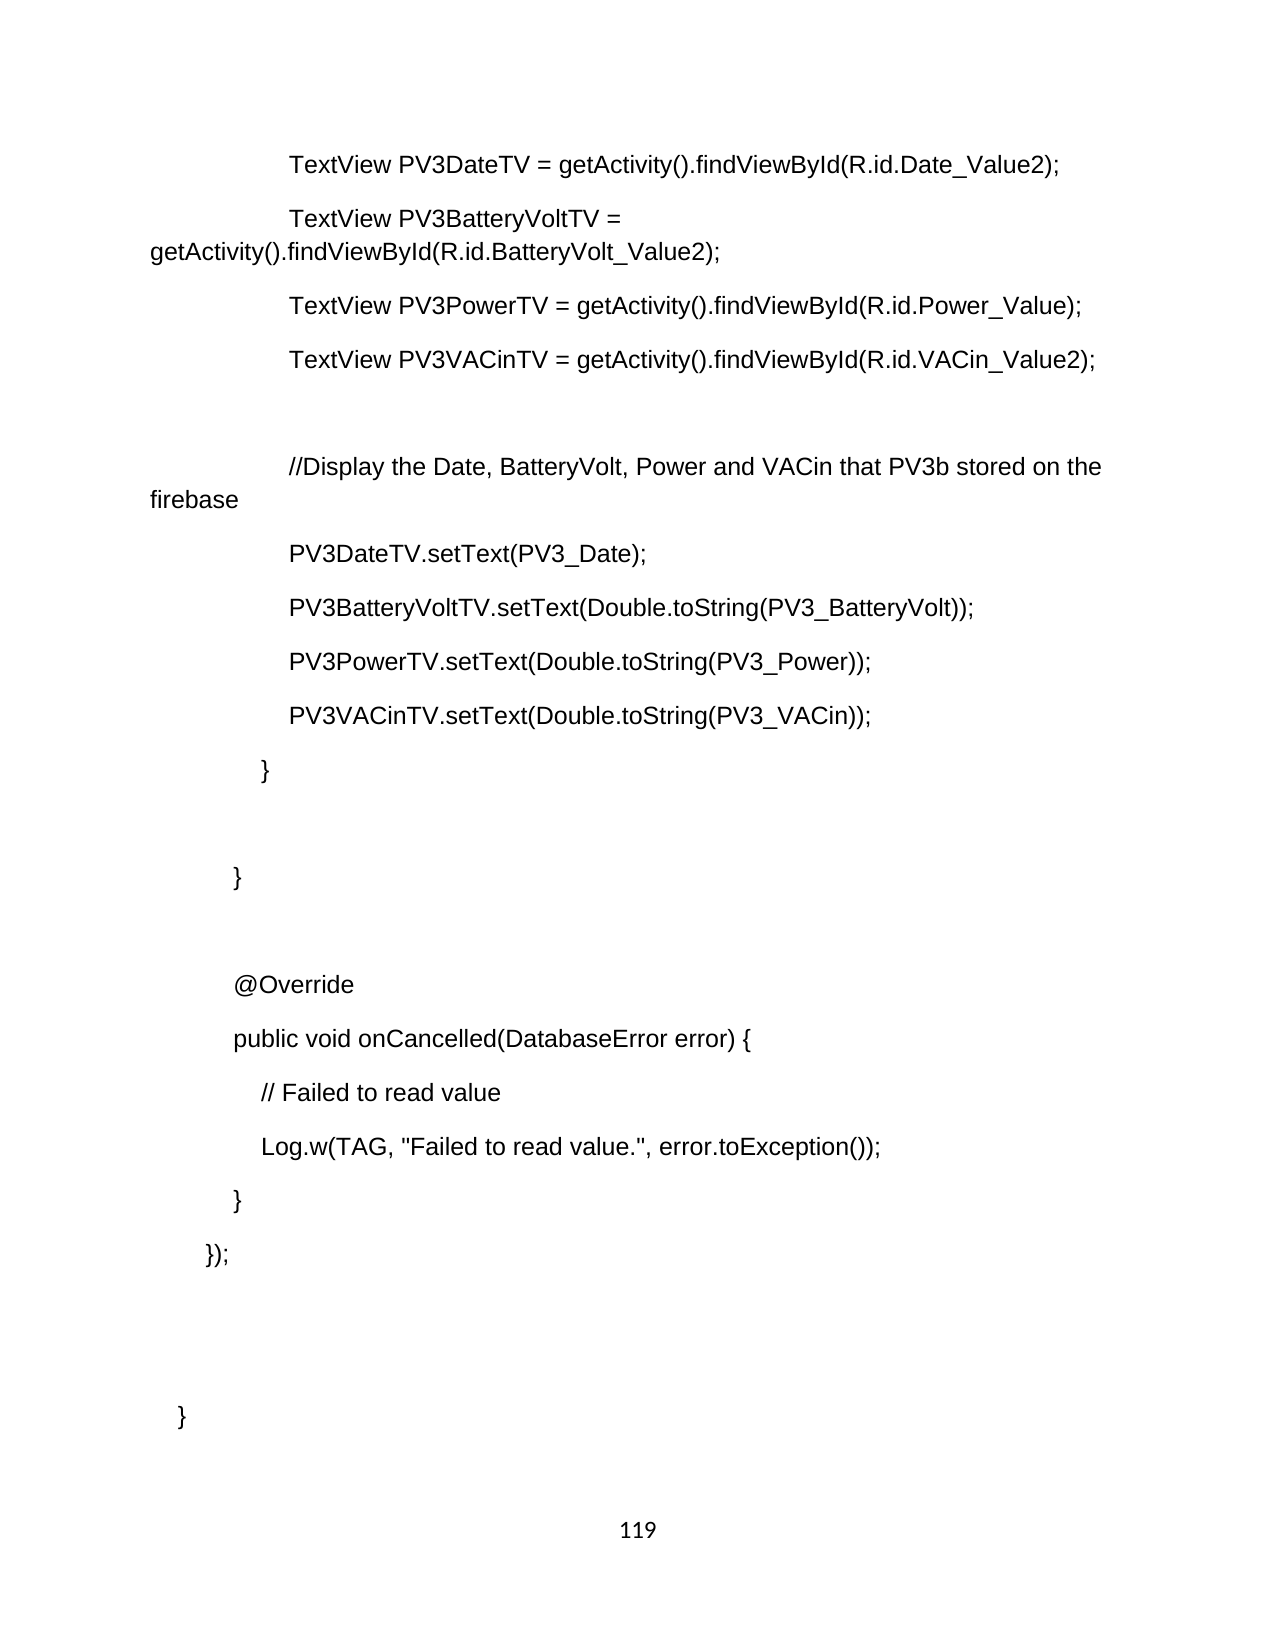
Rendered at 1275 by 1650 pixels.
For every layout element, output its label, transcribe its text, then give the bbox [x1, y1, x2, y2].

text @Override [150, 970, 1125, 999]
text PV3VACinTV.setText(Double.toString(PV3_VACin)); [150, 701, 1125, 729]
text Log.w(TAG, "Failed to read value.", error.toException()); [150, 1132, 1125, 1160]
text } [150, 1401, 1125, 1429]
text }); [150, 1239, 1125, 1268]
text // Failed to read value [150, 1078, 1125, 1106]
text TextView PV3VACinTV = getActivity().findViewById(R.id.VACin_Value2); [150, 344, 1125, 373]
text PV3BatteryVoltTV.setText(Double.toString(PV3_BatteryVolt)); [150, 593, 1125, 622]
text } [150, 754, 1125, 783]
text TextView PV3BatteryVoltTV = getActivity().findViewById(R.id.BatteryVolt_Value2); [150, 204, 1125, 266]
text } [150, 1185, 1125, 1214]
text PV3PowerTV.setText(Double.toString(PV3_Power)); [150, 647, 1125, 676]
text TextView PV3PowerTV = getActivity().findViewById(R.id.Power_Value); [150, 291, 1125, 319]
text //Display the Date, BatteryVolt, Power and VACin that PV3b stored on the firebase [150, 452, 1125, 514]
text public void onCancelled(DatabaseError error) { [150, 1024, 1125, 1053]
text } [150, 862, 1125, 891]
text PV3DateTV.setText(PV3_Date); [150, 539, 1125, 568]
text TextView PV3DateTV = getActivity().findViewById(R.id.Date_Value2); [150, 150, 1125, 179]
